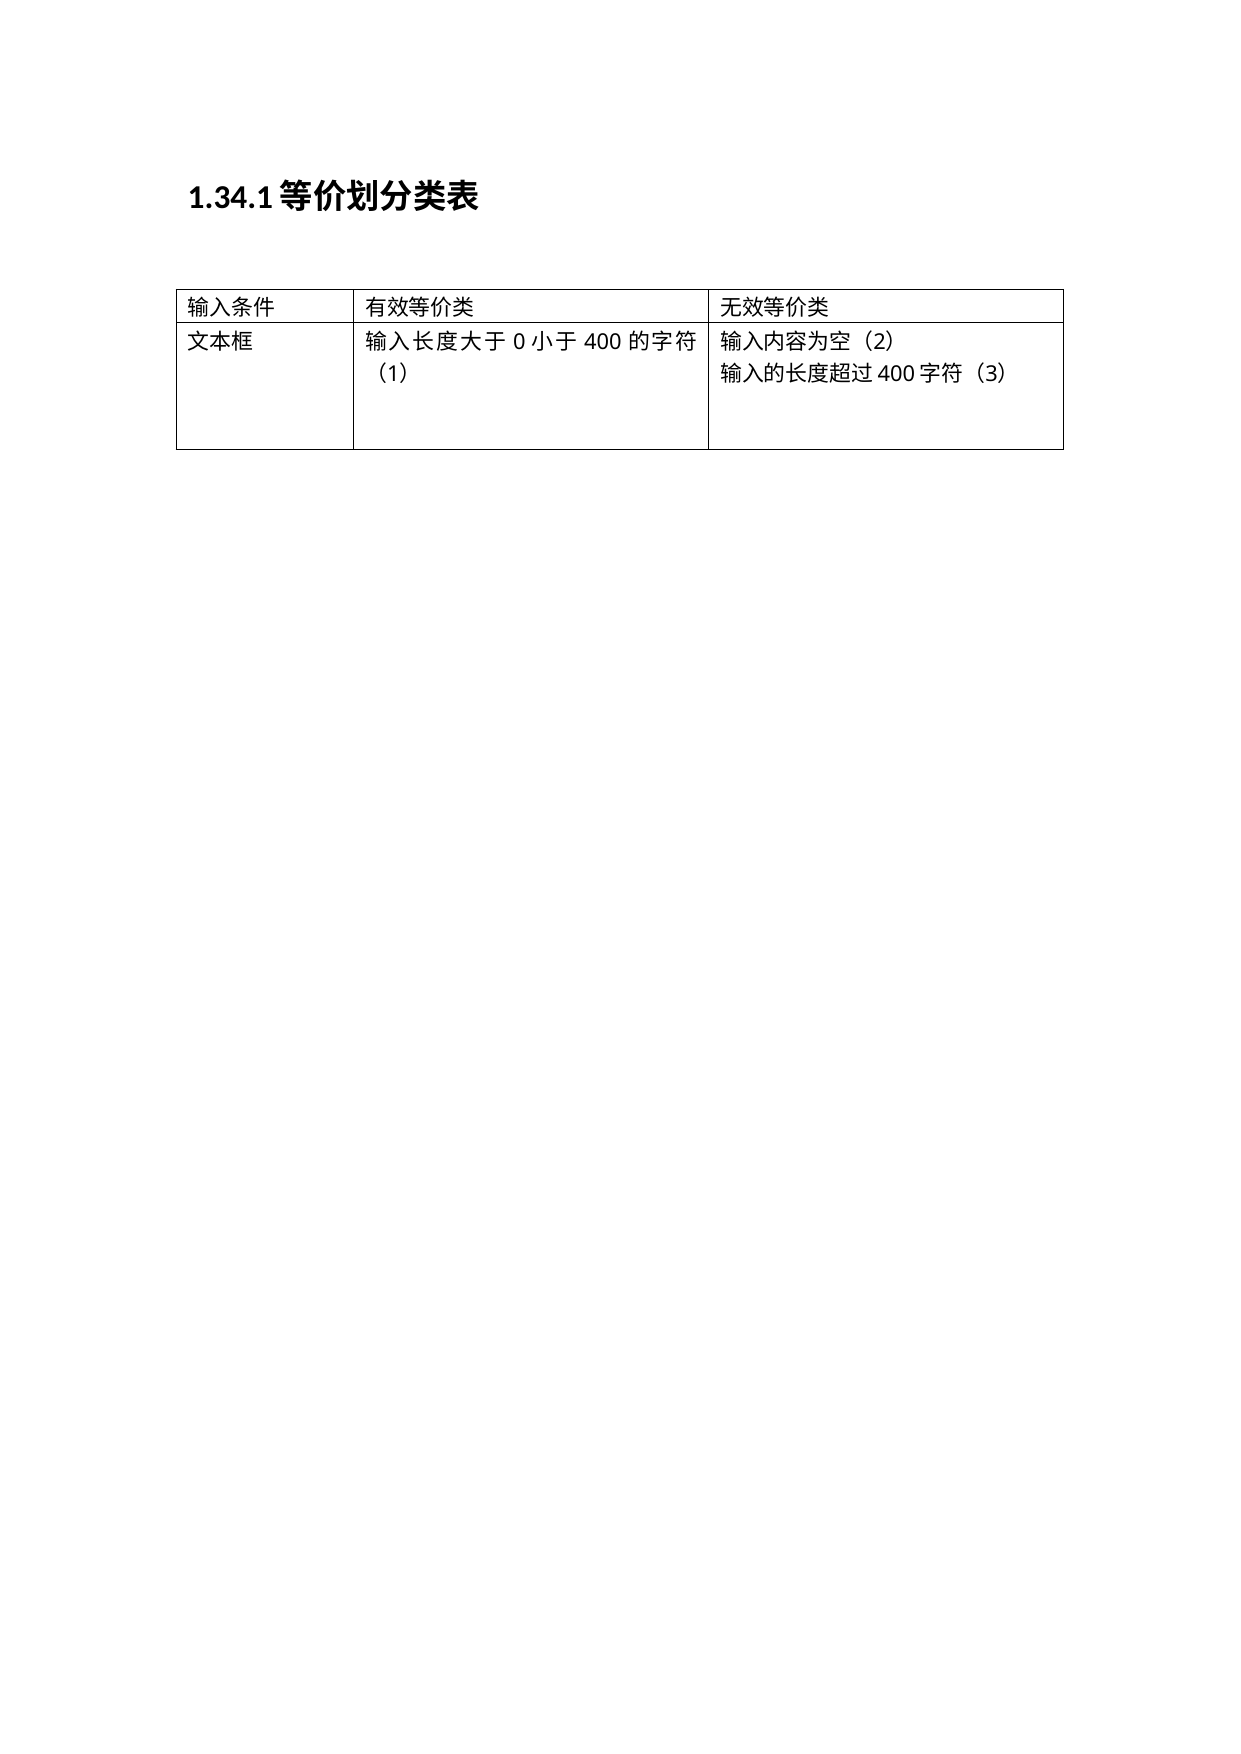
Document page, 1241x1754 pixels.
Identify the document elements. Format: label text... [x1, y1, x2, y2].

subtitle 1.34.1等价划分类表 [187, 162, 1053, 227]
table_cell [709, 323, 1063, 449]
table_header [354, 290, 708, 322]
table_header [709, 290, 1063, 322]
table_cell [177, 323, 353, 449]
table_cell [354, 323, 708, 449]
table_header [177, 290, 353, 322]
